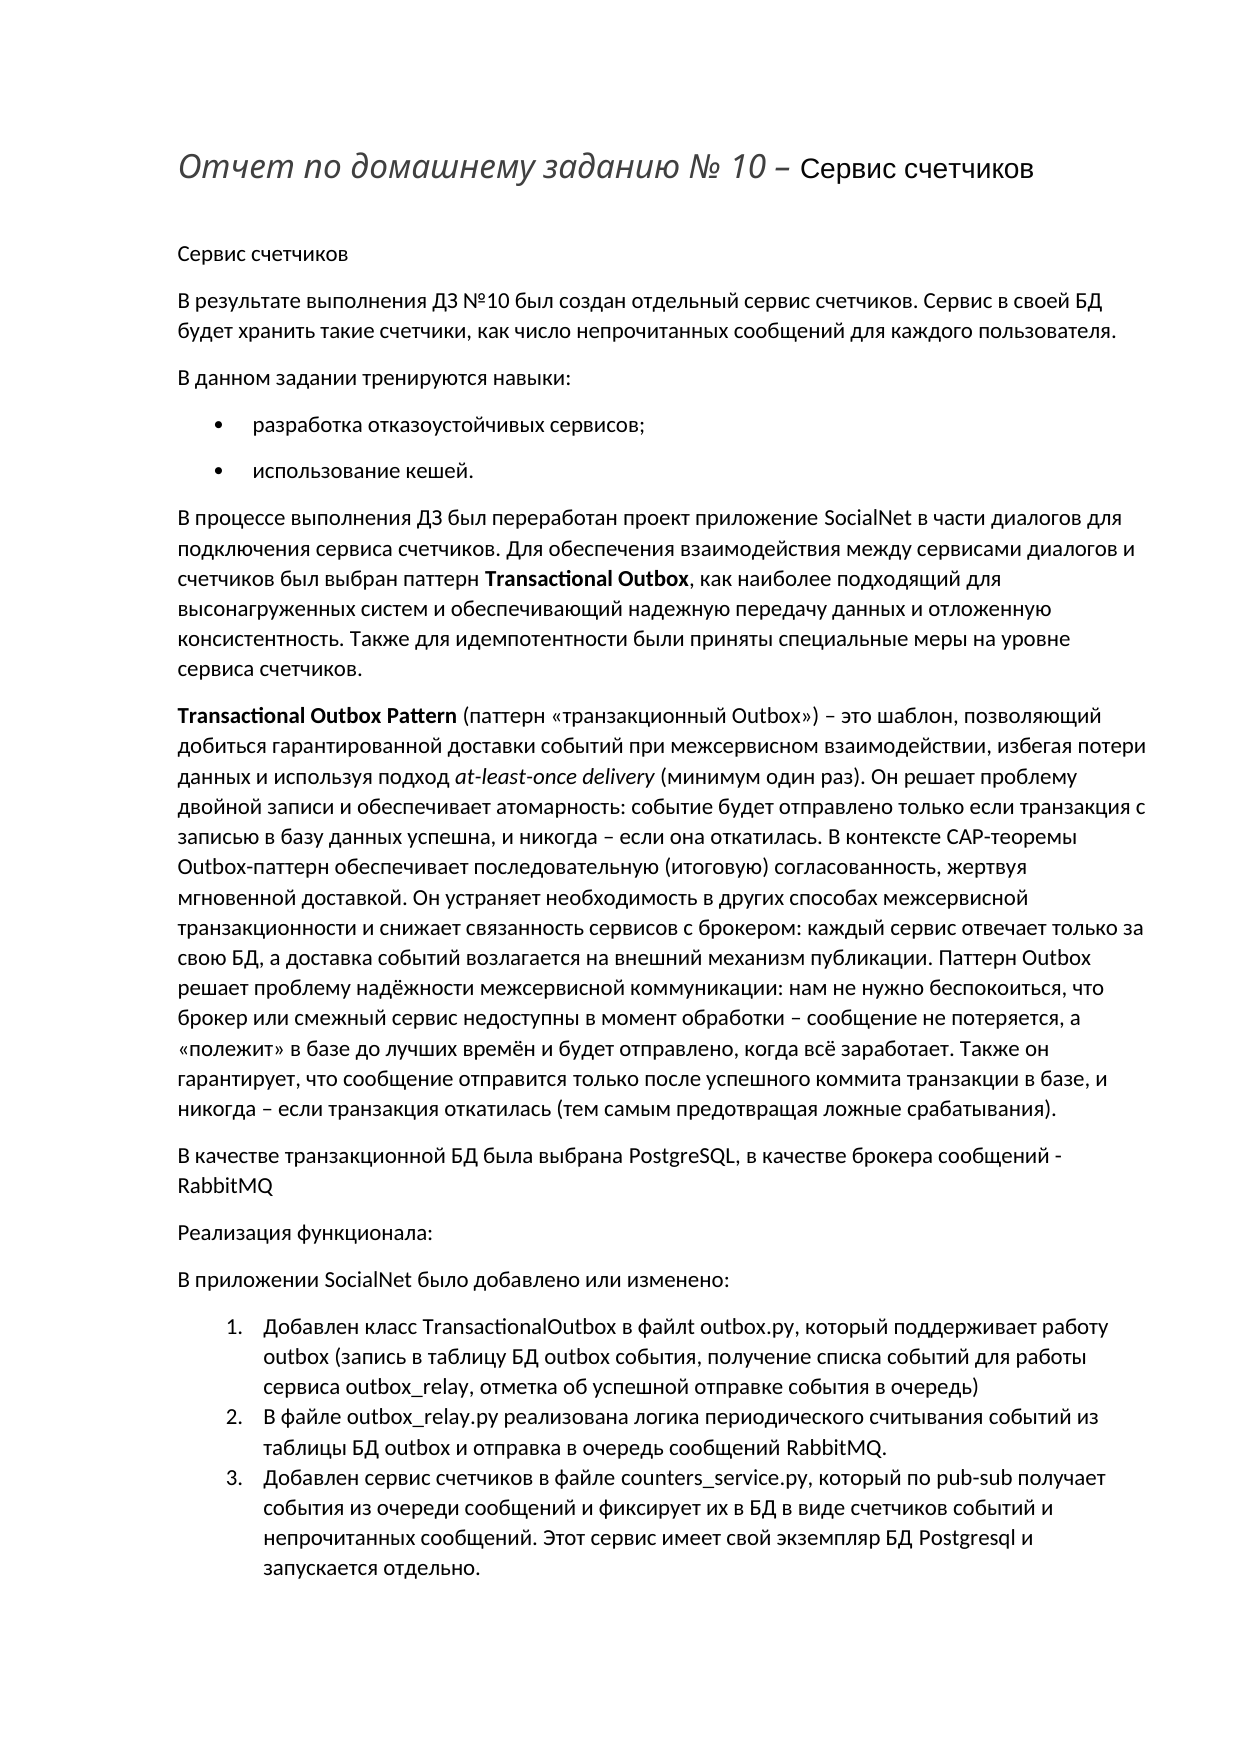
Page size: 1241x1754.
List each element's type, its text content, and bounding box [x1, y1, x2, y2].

list Добавлен сервис счетчиков в файле counters_service.py, который по pub-sub получает события из очереди сообщений и фиксирует их в БД в виде счетчиков событий и непрочитанных сообщений. Этот сервис имеет свой экземпляр БД Postgresql и запускается отдельно. [226, 1463, 1152, 1582]
text Сервис счетчиков [177, 239, 1152, 267]
list разработка отказоустойчивых сервисов; [215, 410, 1152, 438]
text В данном задании тренируются навыки: [177, 363, 1152, 391]
list В файле outbox_relay.py реализована логика периодического считывания событий из таблицы БД outbox и отправка в очередь сообщений RabbitMQ. [226, 1402, 1152, 1461]
list Добавлен класс TransactionalOutbox в файлt outbox.py, который поддерживает работу outbox (запись в таблицу БД outbox события, получение списка событий для работы сервиса outbox_relay, отметка об успешной отправке события в очередь) [226, 1312, 1152, 1400]
subtitle Отчет по домашнему заданию № 10 – Сервис счетчиков [177, 143, 1152, 188]
text Реализация функционала: [177, 1218, 1152, 1246]
list использование кешей. [215, 457, 1152, 485]
text В качестве транзакционной БД была выбрана PostgreSQL, в качестве брокера сообщений - RabbitMQ [177, 1141, 1152, 1199]
text В результате выполнения ДЗ №10 был создан отдельный сервис счетчиков. Сервис в своей БД будет хранить такие счетчики, как число непрочитанных сообщений для каждого пользователя. [177, 286, 1152, 344]
text В приложении SocialNet было добавлено или изменено: [177, 1265, 1152, 1293]
text Transactional Outbox Pattern (паттерн «транзакционный Outbox») – это шаблон, позволяющий добиться гарантированной доставки событий при межсервисном взаимодействии, избегая потери данных и используя подход at-least-once delivery (минимум один раз). Он решает проблему двойной записи и обеспечивает атомарность: событие будет отправлено только если транзакция с записью в базу данных успешна, и никогда – если она откатилась. В контексте CAP-теоремы Outbox-паттерн обеспечивает последовательную (итоговую) согласованность, жертвуя мгновенной доставкой. Он устраняет необходимость в других способах межсервисной транзакционности и снижает связанность сервисов с брокером: каждый сервис отвечает только за свою БД, а доставка событий возлагается на внешний механизм публикации. Паттерн Outbox решает проблему надёжности межсервисной коммуникации: нам не нужно беспокоиться, что брокер или смежный сервис недоступны в момент обработки – сообщение не потеряется, а «полежит» в базе до лучших времён и будет отправлено, когда всё заработает. Также он гарантирует, что сообщение отправится только после успешного коммита транзакции в базе, и никогда – если транзакция откатилась (тем самым предотвращая ложные срабатывания). [177, 701, 1152, 1122]
text В процессе выполнения ДЗ был переработан проект приложение SocialNet в части диалогов для подключения сервиса счетчиков. Для обеспечения взаимодействия между сервисами диалогов и счетчиков был выбран паттерн Transactional Outbox, как наиболее подходящий для высонагруженных систем и обеспечивающий надежную передачу данных и отложенную консистентность. Также для идемпотентности были приняты специальные меры на уровне сервиса счетчиков. [177, 503, 1152, 683]
